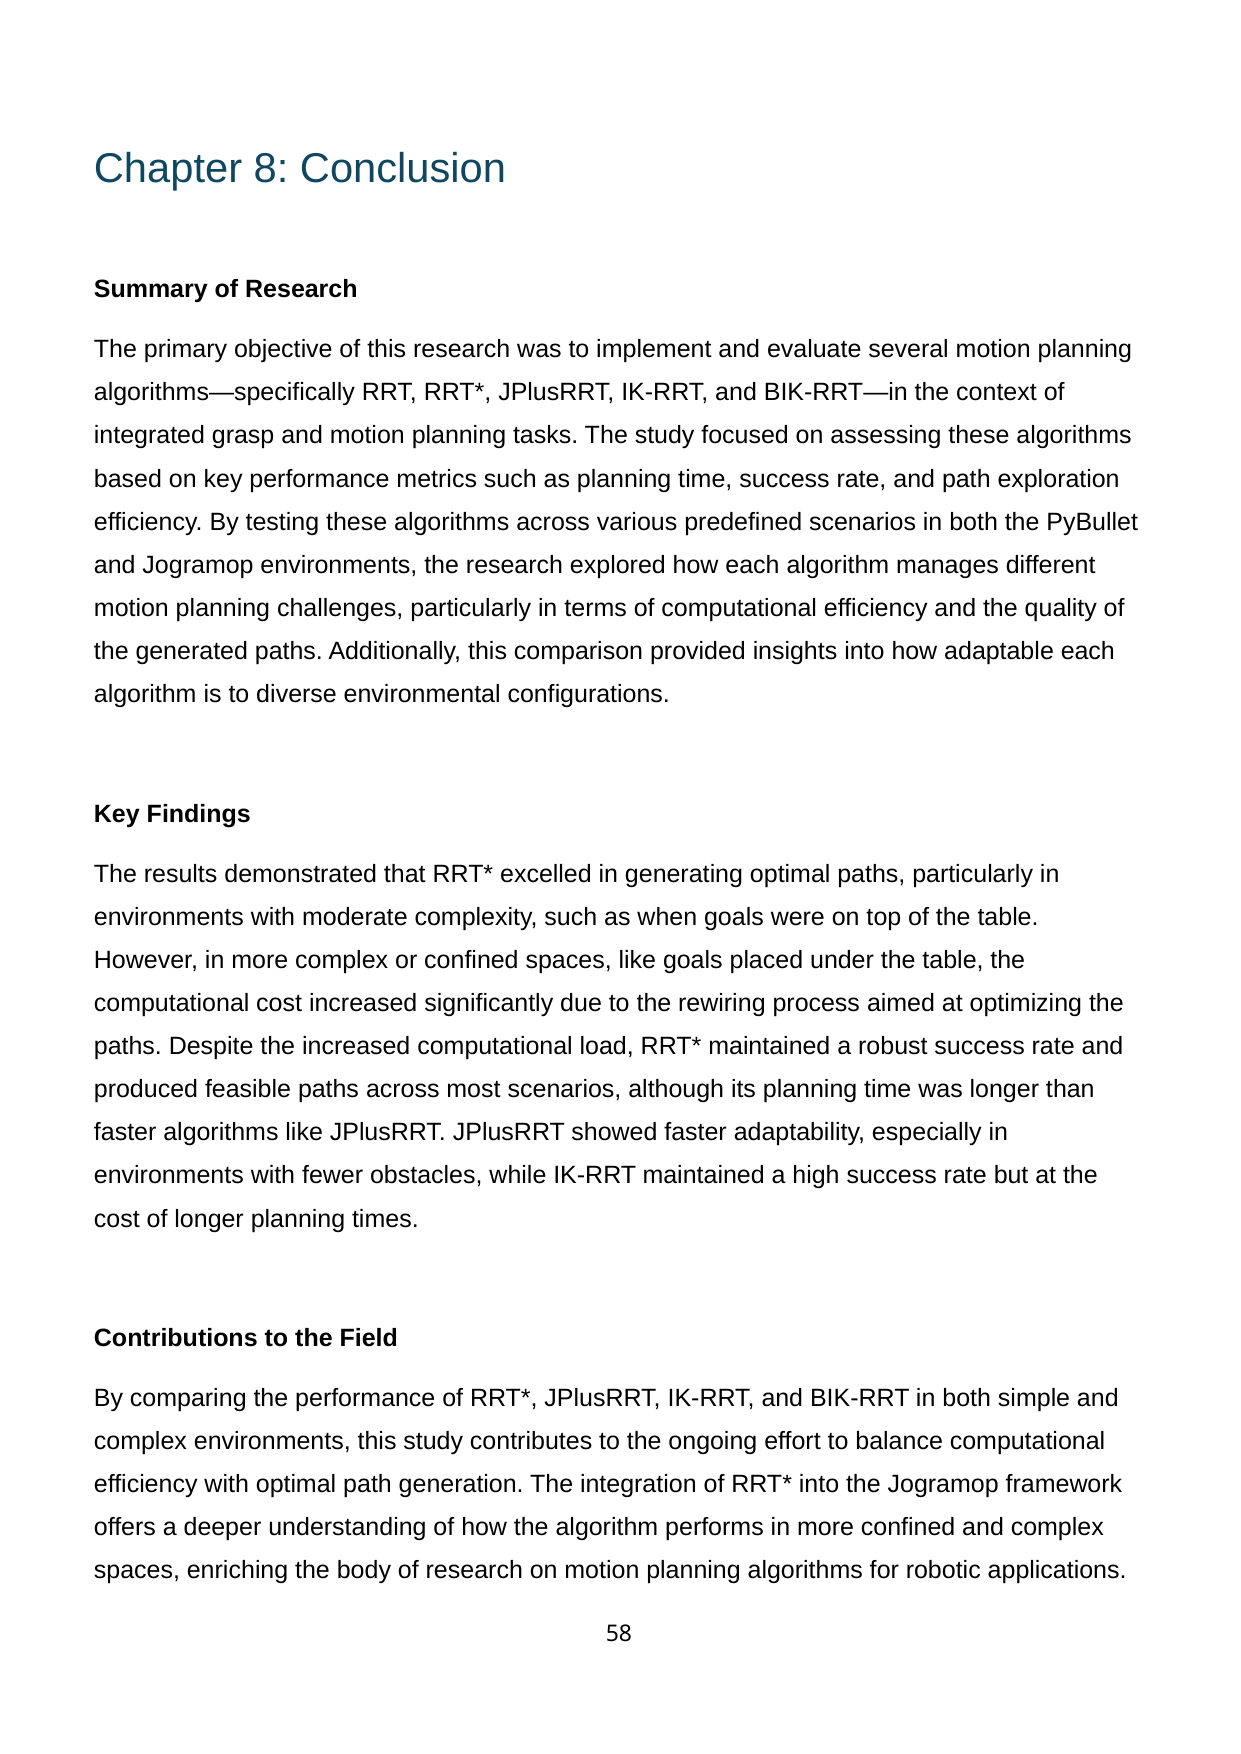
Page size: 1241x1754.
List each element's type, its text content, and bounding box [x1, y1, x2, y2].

text Key Findings [94, 799, 1144, 827]
text The results demonstrated that RRT* excelled in generating optimal paths, particularly in environments with moderate complexity, such as when goals were on top of the table. However, in more complex or confined spaces, like goals placed under the table, the computational cost increased significantly due to the rewiring process aimed at optimizing the paths. Despite the increased computational load, RRT* maintained a robust success rate and produced feasible paths across most scenarios, although its planning time was longer than faster algorithms like JPlusRRT. JPlusRRT showed faster adaptability, especially in environments with fewer obstacles, while IK-RRT maintained a high success rate but at the cost of longer planning times. [94, 858, 1144, 1232]
subtitle Chapter 8: Conclusion [94, 144, 1144, 192]
text The primary objective of this research was to implement and evaluate several motion planning algorithms—specifically RRT, RRT*, JPlusRRT, IK-RRT, and BIK-RRT—in the context of integrated grasp and motion planning tasks. The study focused on assessing these algorithms based on key performance metrics such as planning time, success rate, and path exploration efficiency. By testing these algorithms across various predefined scenarios in both the PyBullet and Jogramop environments, the research explored how each algorithm manages different motion planning challenges, particularly in terms of computational efficiency and the quality of the generated paths. Additionally, this comparison provided insights into how adaptable each algorithm is to diverse environmental configurations. [94, 334, 1144, 708]
text Summary of Research [94, 274, 1144, 303]
text Contributions to the Field [94, 1323, 1144, 1352]
text By comparing the performance of RRT*, JPlusRRT, IK-RRT, and BIK-RRT in both simple and complex environments, this study contributes to the ongoing effort to balance computational efficiency with optimal path generation. The integration of RRT* into the Jogramop framework offers a deeper understanding of how the algorithm performs in more confined and complex spaces, enriching the body of research on motion planning algorithms for robotic applications. [94, 1383, 1144, 1584]
